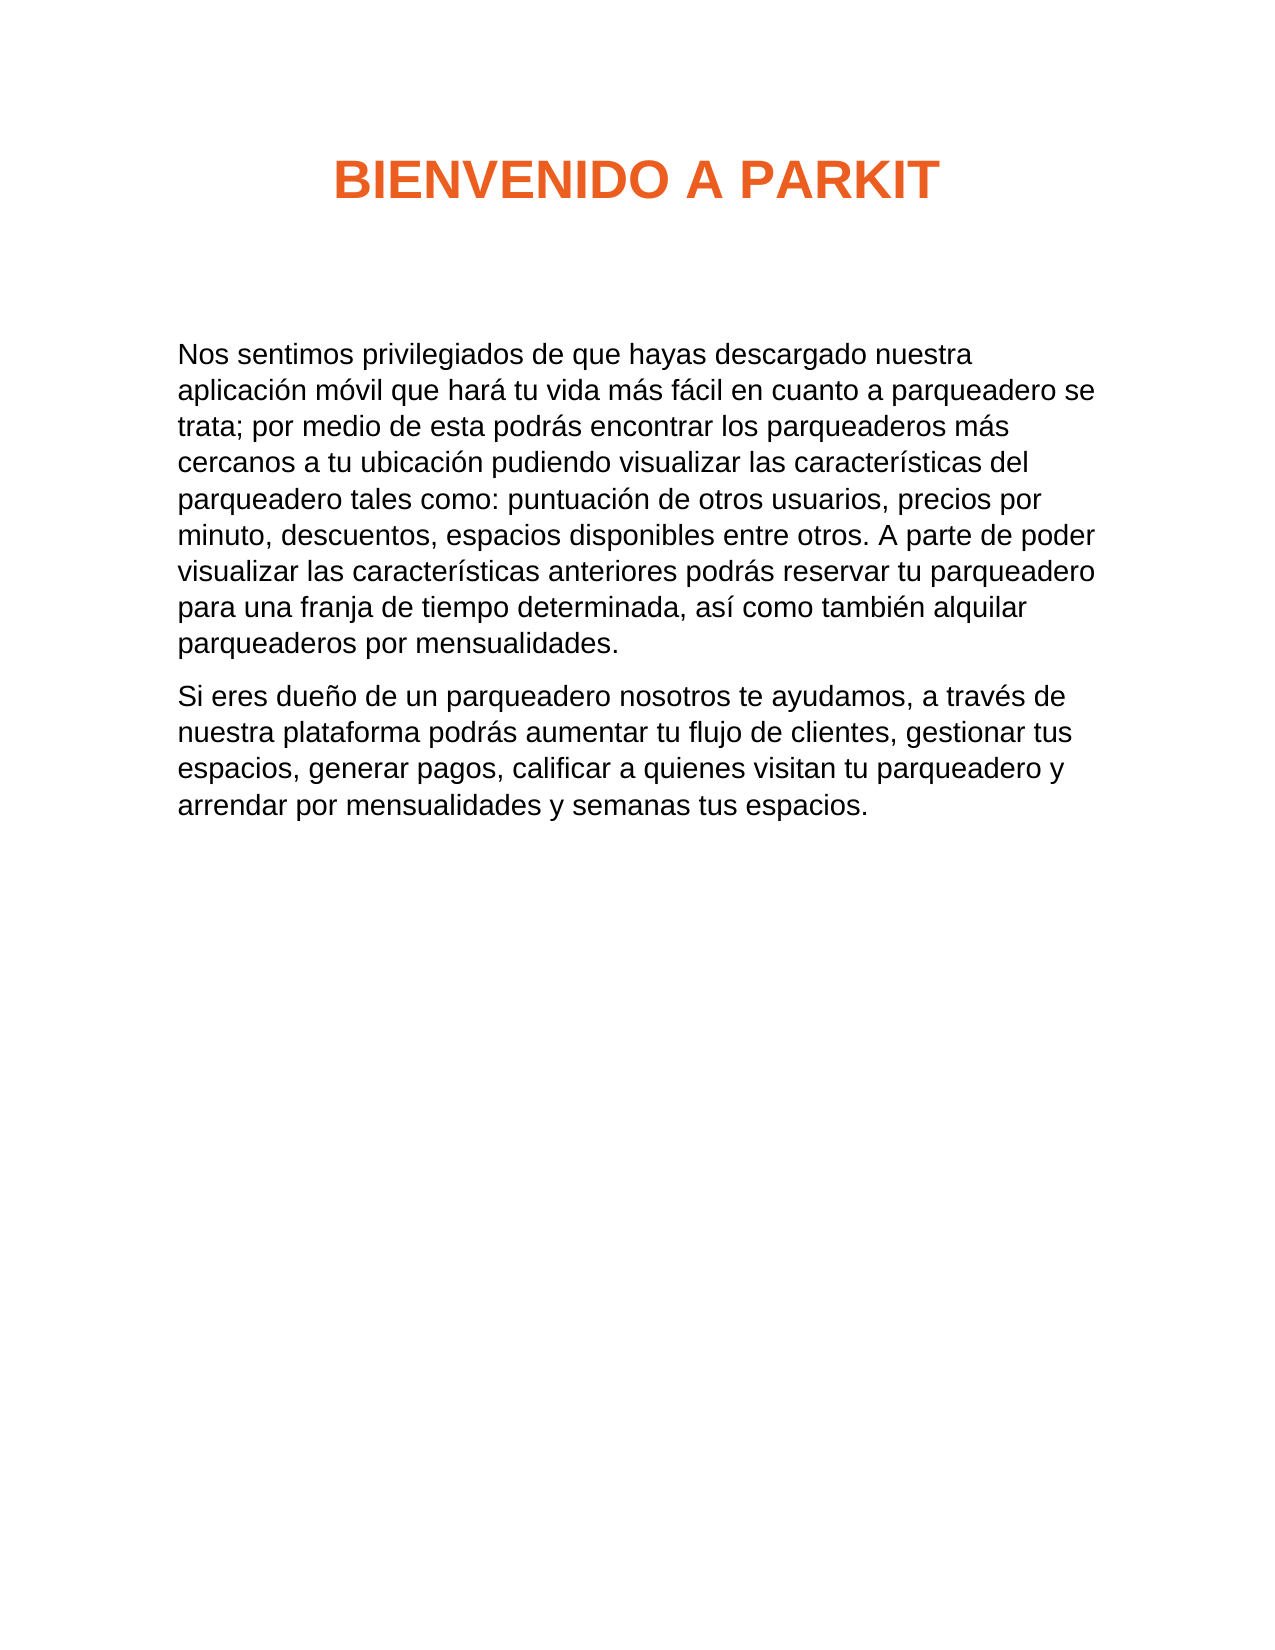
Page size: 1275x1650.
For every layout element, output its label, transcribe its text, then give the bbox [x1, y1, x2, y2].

text Si eres dueño de un parqueadero nosotros te ayudamos, a través de nuestra plataforma podrás aumentar tu flujo de clientes, gestionar tus espacios, generar pagos, calificar a quienes visitan tu parqueadero y arrendar por mensualidades y semanas tus espacios. [177, 679, 1098, 821]
text BIENVENIDO A PARKIT [177, 148, 1098, 210]
text Nos sentimos privilegiados de que hayas descargado nuestra aplicación móvil que hará tu vida más fácil en cuanto a parqueadero se trata; por medio de esta podrás encontrar los parqueaderos más cercanos a tu ubicación pudiendo visualizar las características del parqueadero tales como: puntuación de otros usuarios, precios por minuto, descuentos, espacios disponibles entre otros. A parte de poder visualizar las características anteriores podrás reservar tu parqueadero para una franja de tiempo determinada, así como también alquilar parqueaderos por mensualidades. [177, 337, 1098, 660]
